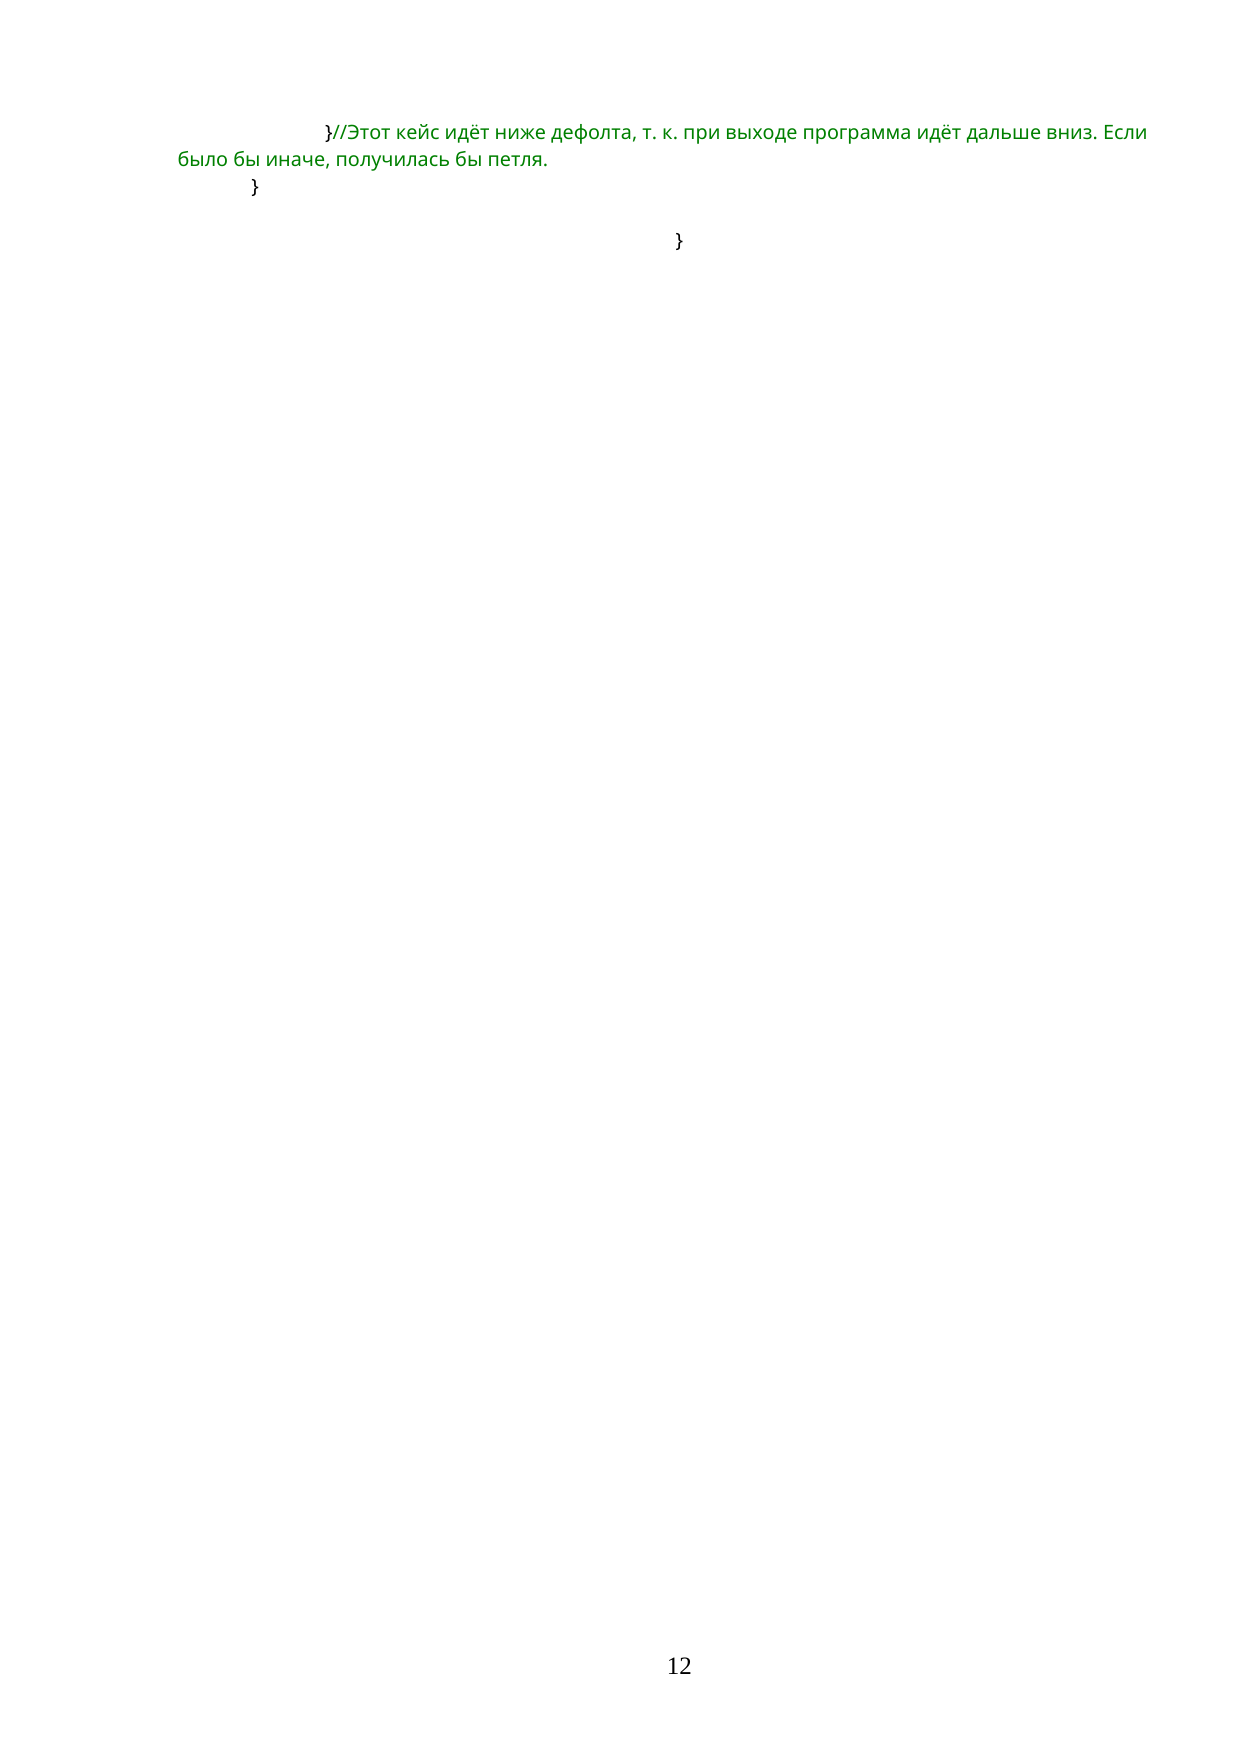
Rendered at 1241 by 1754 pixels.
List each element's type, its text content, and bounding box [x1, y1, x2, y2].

text }//Этот кейс идёт ниже дефолта, т. к. при выходе программа идёт дальше вниз. Если было бы иначе, получилась бы петля. [177, 118, 1181, 172]
text } [177, 226, 1181, 253]
text } [177, 172, 1181, 199]
